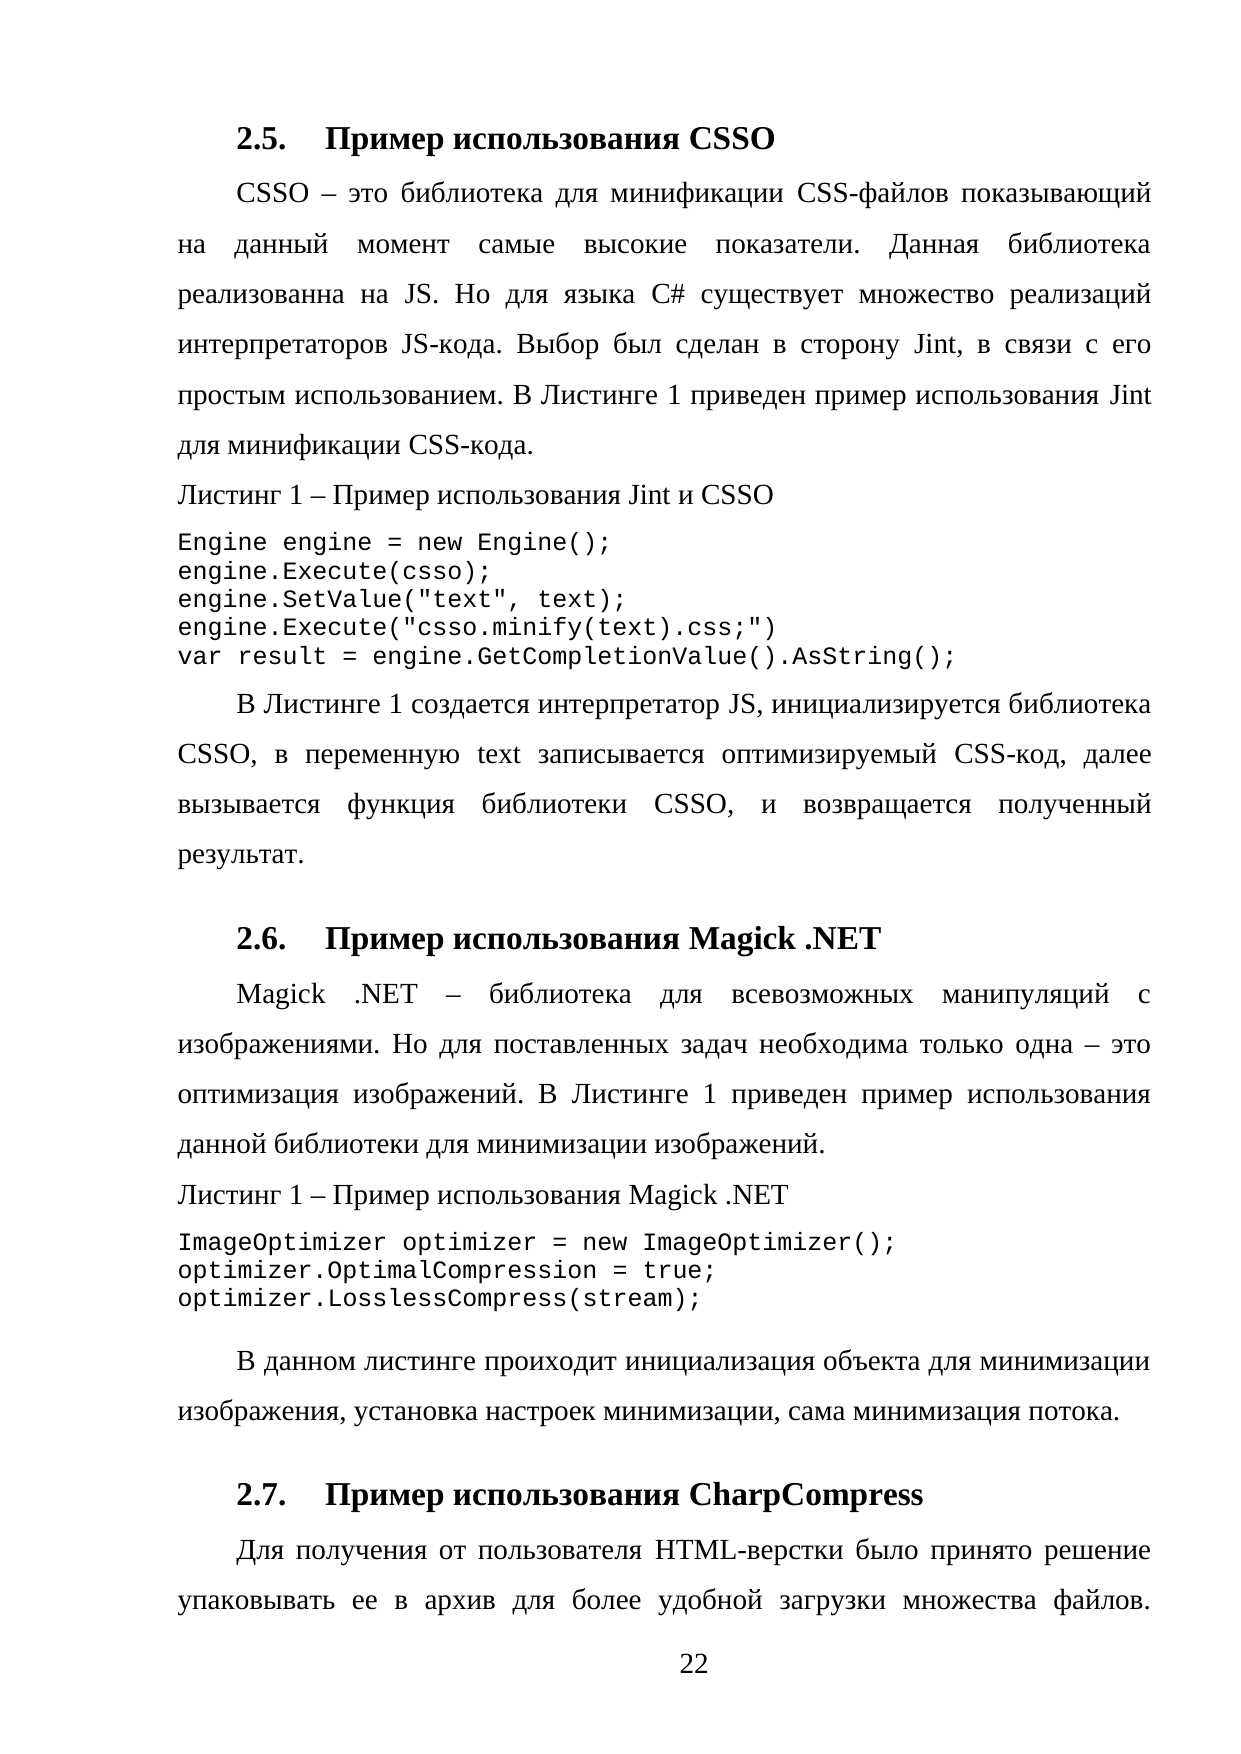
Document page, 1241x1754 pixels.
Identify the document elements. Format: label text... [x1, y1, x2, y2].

text Листинг 1 – Пример использования Jint и CSSO [177, 477, 1152, 511]
text engine.SetValue("text", text); [177, 587, 1152, 615]
text optimizer.OptimalCompression = true; [177, 1258, 1152, 1286]
text Листинг 1 – Пример использования Magick .NET [177, 1177, 1152, 1211]
subtitle Пример использования CharpCompress [177, 1474, 1152, 1513]
text В Листинге 1 создается интерпретатор JS, инициализируется библиотека CSSO, в переменную text записывается оптимизируемый CSS-код, далее вызывается функция библиотеки CSSO, и возвращается полученный результат. [177, 686, 1152, 870]
text engine.Execute("csso.minify(text).css;") [177, 615, 1152, 643]
text optimizer.LosslessCompress(stream); [177, 1286, 1152, 1314]
text Magick .NET – библиотека для всевозможных манипуляций с изображениями. Но для поставленных задач необходима только одна – это оптимизация изображений. В Листинге 1 приведен пример использования данной библиотеки для минимизации изображений. [177, 976, 1152, 1160]
text Engine engine = new Engine(); [177, 530, 1152, 558]
text var result = engine.GetCompletionValue().AsString(); [177, 643, 1152, 672]
text engine.Execute(csso); [177, 558, 1152, 587]
text В данном листинге проиходит инициализация объекта для минимизации изображения, установка настроек минимизации, сама минимизация потока. [177, 1343, 1152, 1427]
subtitle Пример использования CSSO [177, 118, 1152, 156]
text ImageOptimizer optimizer = new ImageOptimizer(); [177, 1229, 1152, 1258]
subtitle Пример использования Magick .NET [177, 918, 1152, 957]
